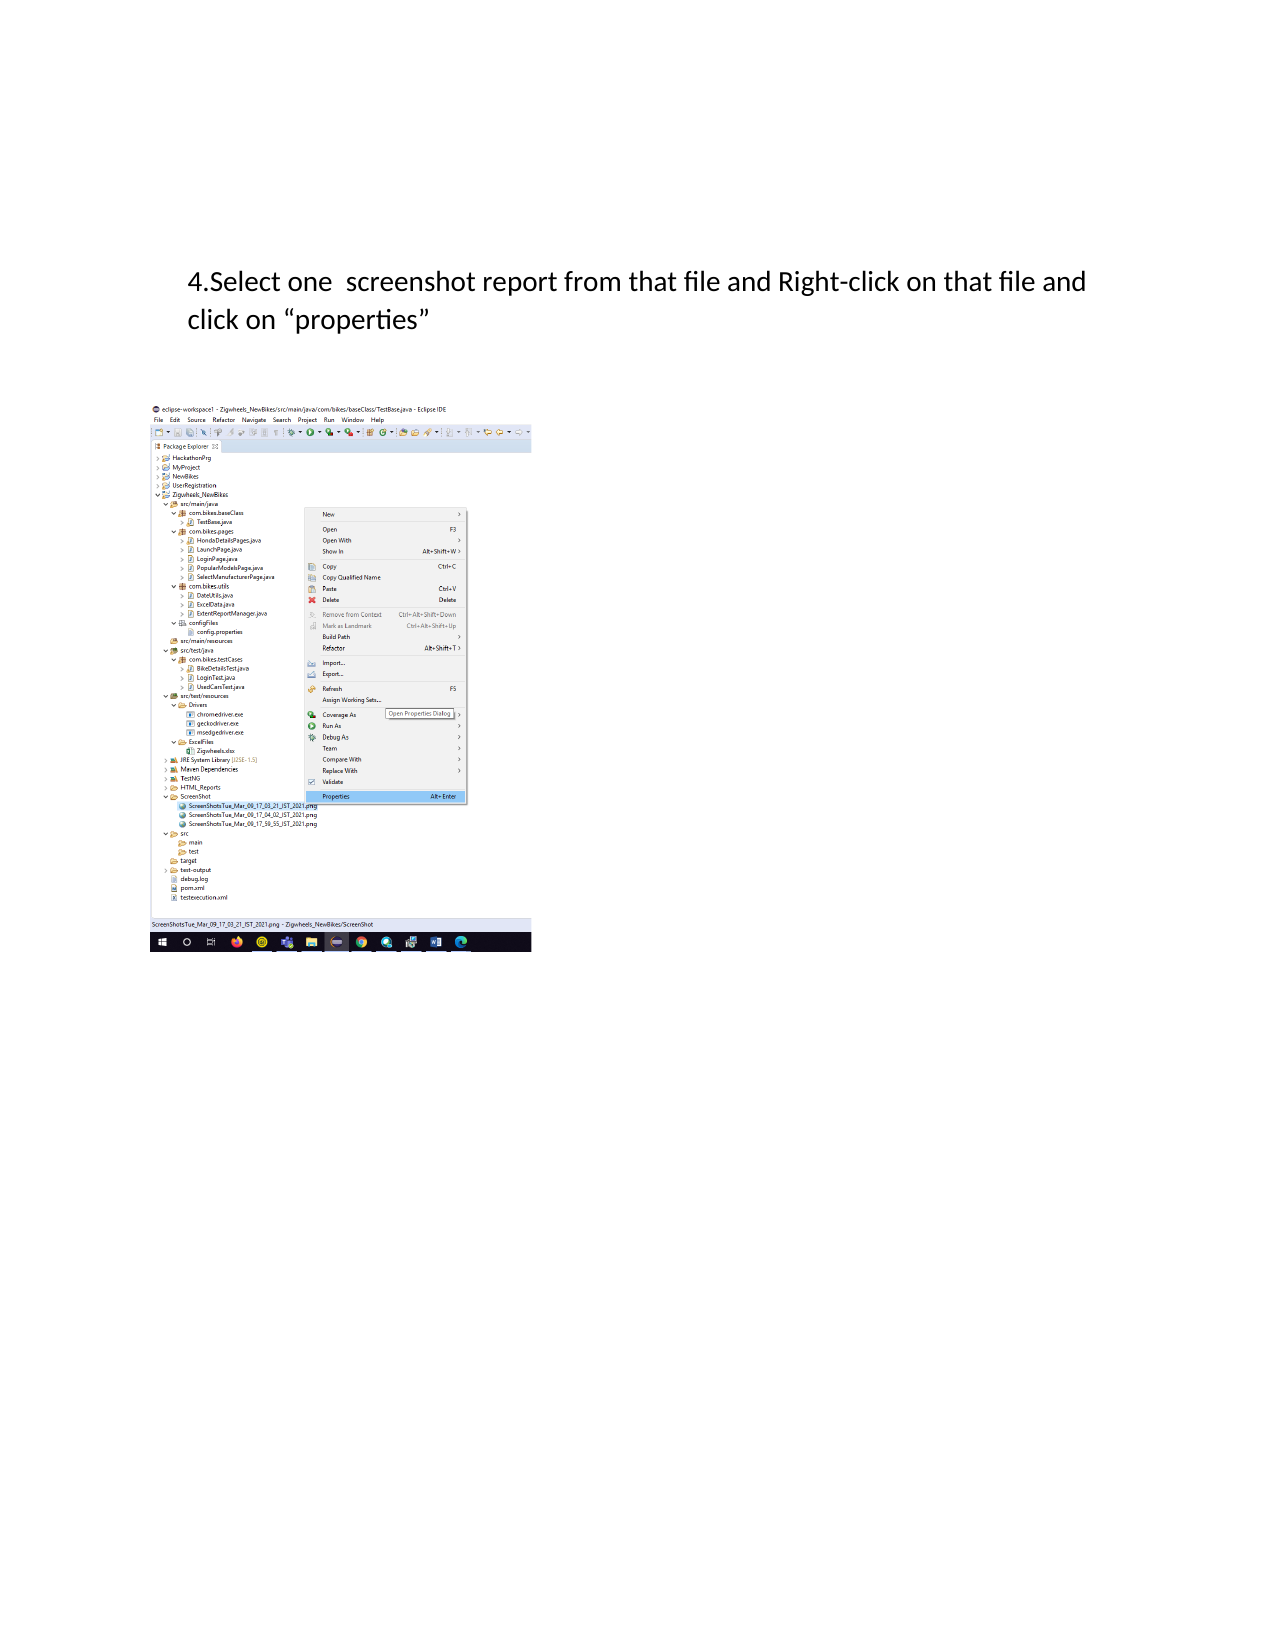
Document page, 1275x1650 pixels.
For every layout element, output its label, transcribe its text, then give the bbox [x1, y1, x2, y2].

picture [150, 403, 532, 952]
text 4.Select one screenshot report from that file and Right-click on that file and click on “properties” [187, 263, 1125, 337]
